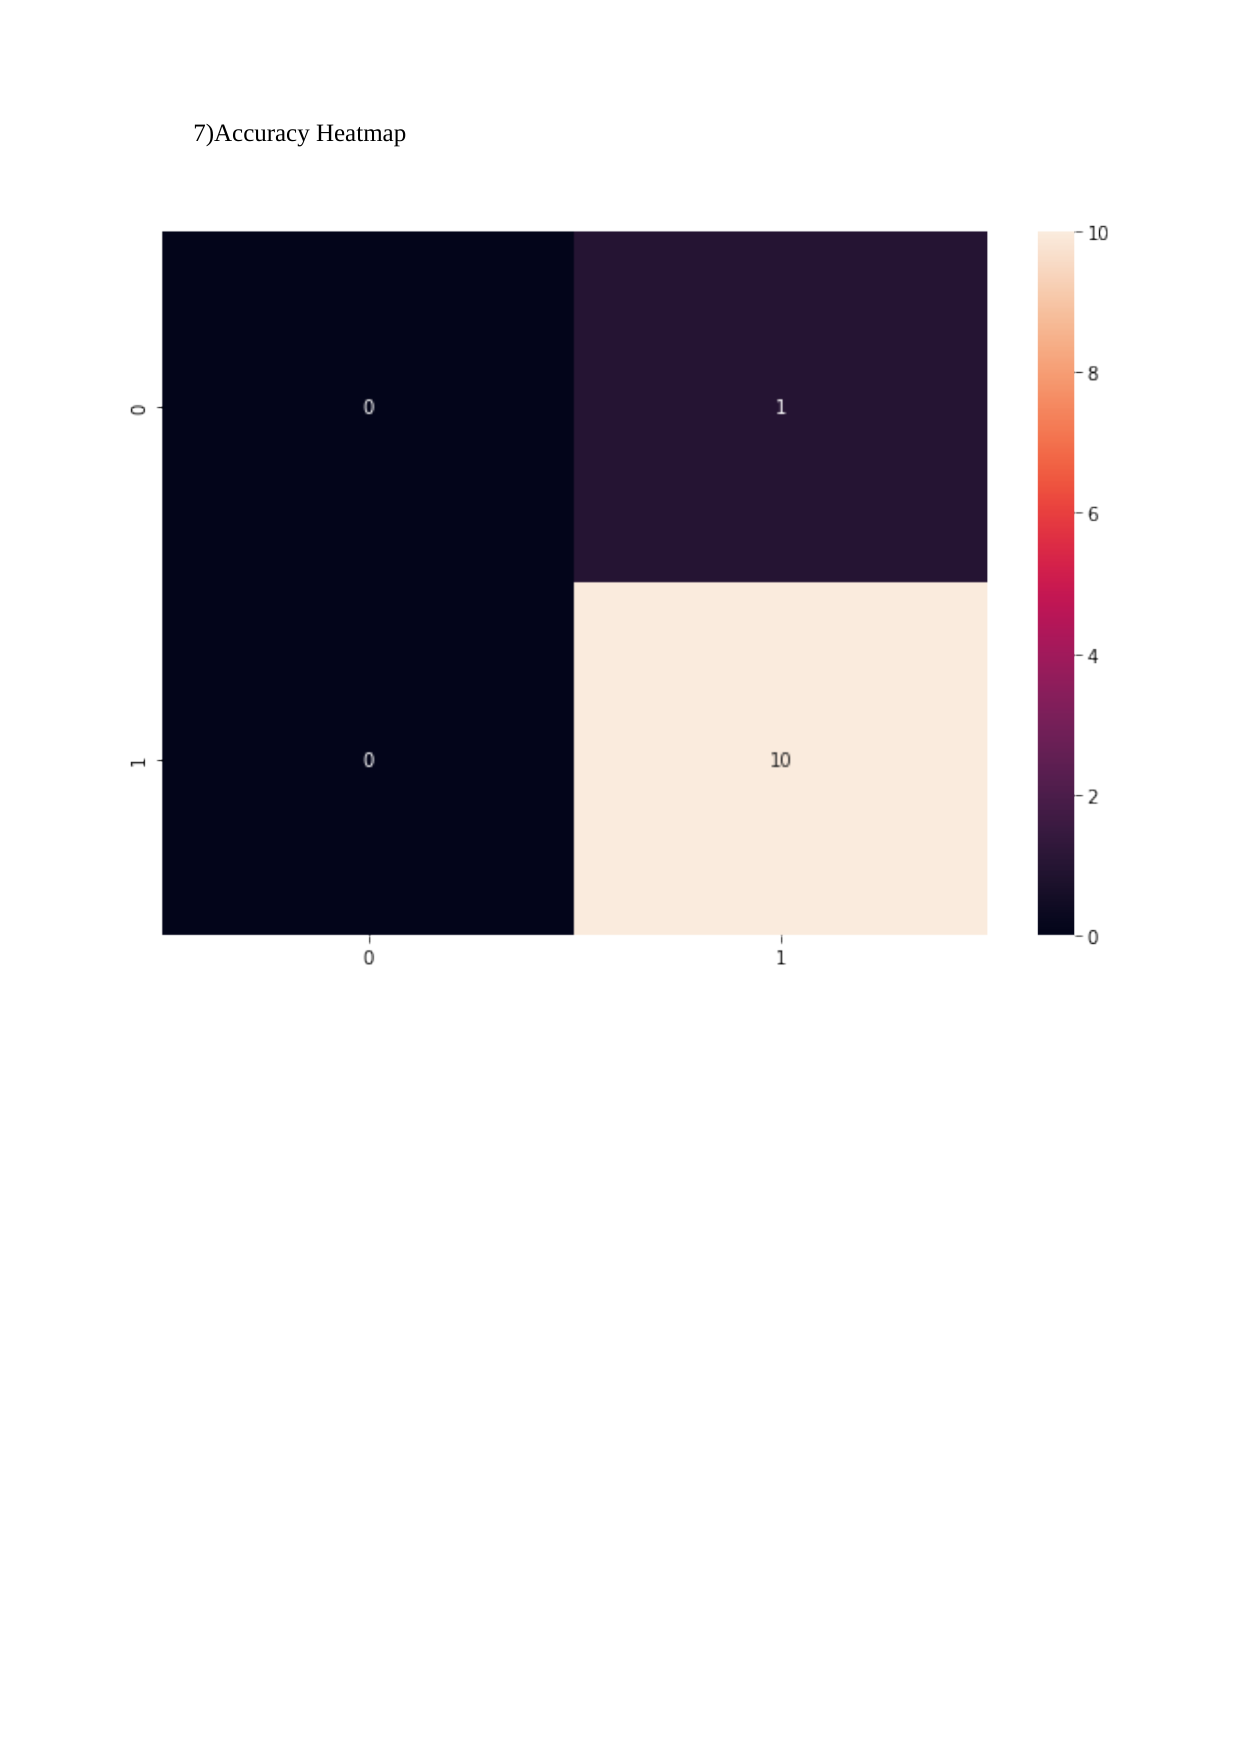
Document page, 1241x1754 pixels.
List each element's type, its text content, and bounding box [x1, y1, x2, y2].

list 7)Accuracy Heatmap [193, 118, 1122, 147]
picture [118, 213, 1123, 980]
